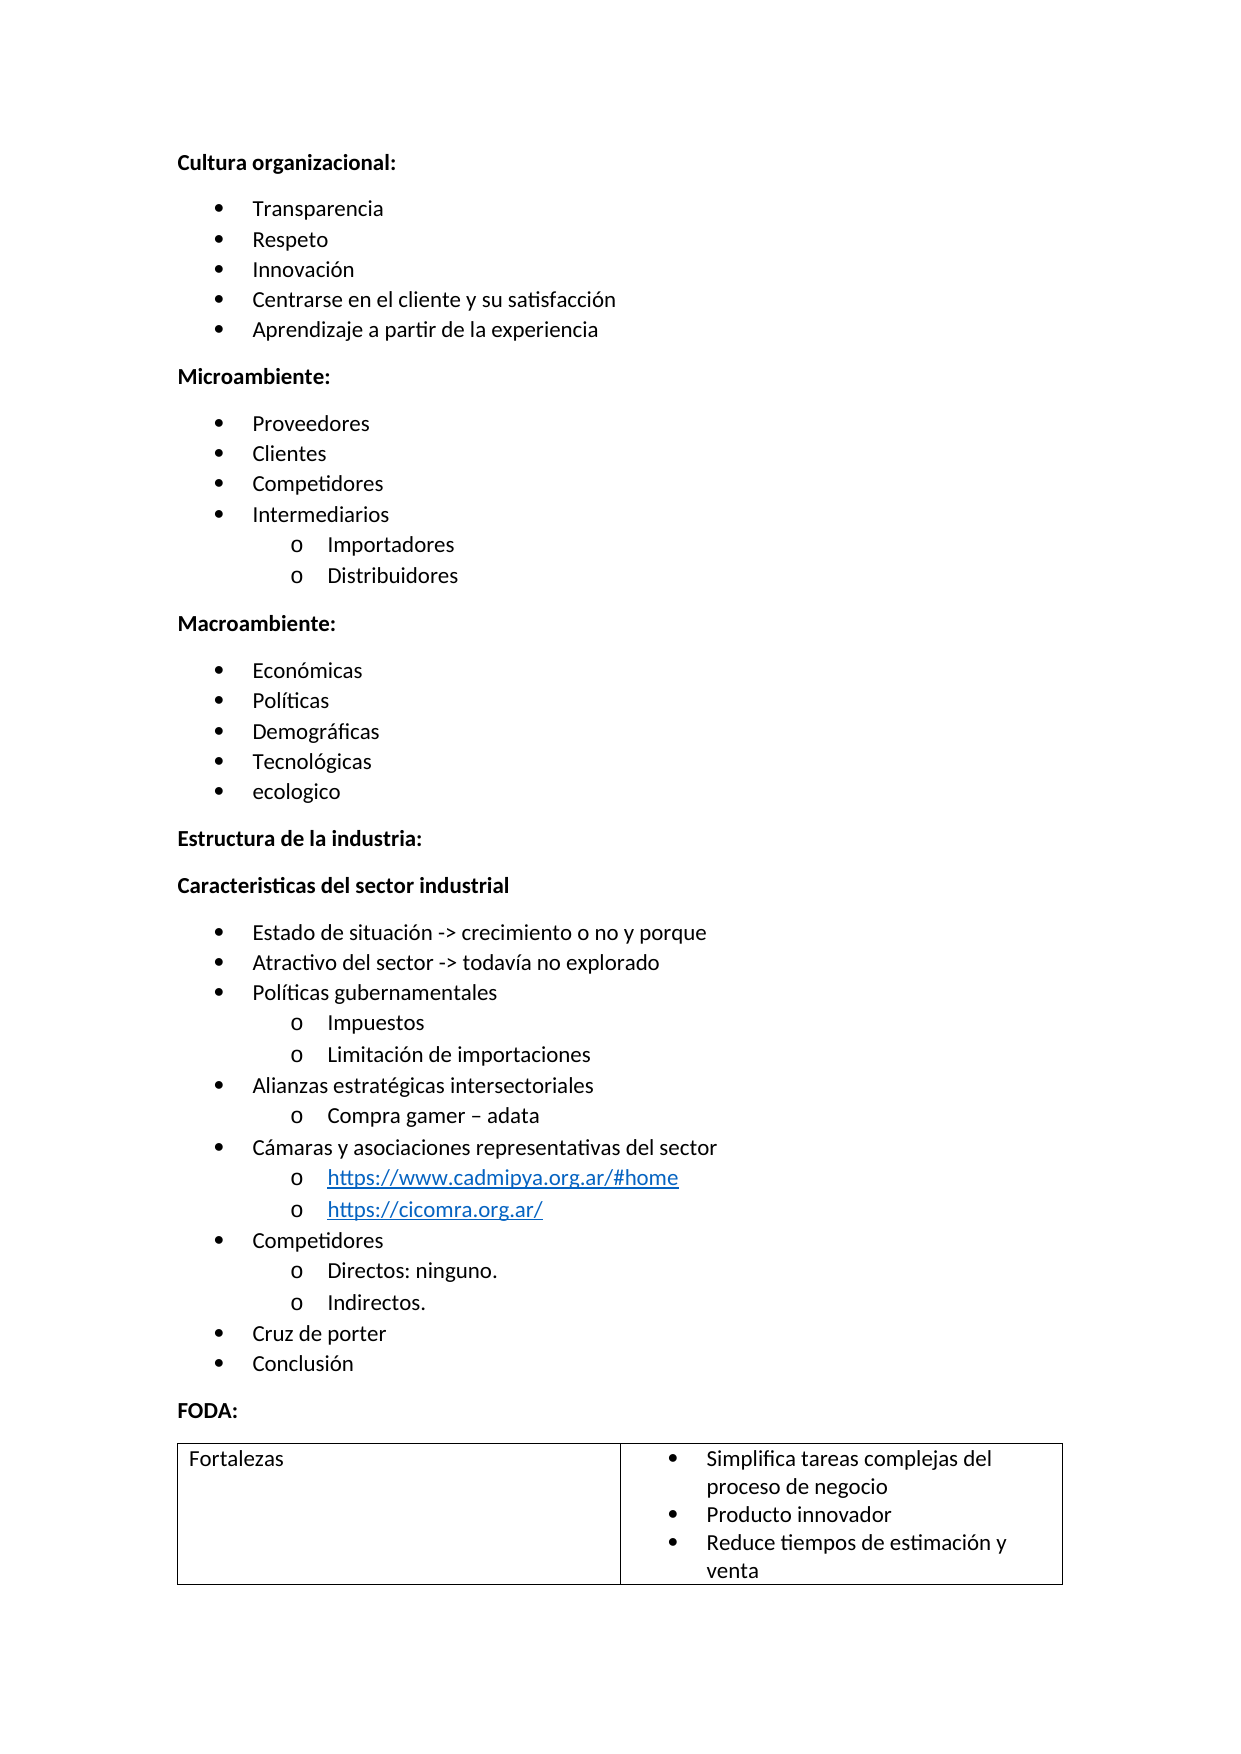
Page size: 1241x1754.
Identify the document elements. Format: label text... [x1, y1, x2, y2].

list Económicas [215, 656, 1063, 684]
list Impuestos [290, 1008, 1063, 1038]
list Aprendizaje a partir de la experiencia [215, 315, 1063, 343]
list Políticas gubernamentales [215, 978, 1063, 1006]
table_header Simplifica tareas complejas del proceso de negocio Producto innovador Reduce tiempos de estimación y venta [621, 1444, 1062, 1584]
list Políticas [215, 687, 1063, 714]
list Atractivo del sector -> todavía no explorado [215, 948, 1063, 976]
text Cultura organizacional: [177, 148, 1063, 176]
text FODA: [177, 1396, 1063, 1424]
table_header Fortalezas [178, 1444, 620, 1584]
list Limitación de importaciones [290, 1040, 1063, 1069]
list Demográficas [215, 717, 1063, 745]
text Caracteristicas del sector industrial [177, 871, 1063, 899]
list Cámaras y asociaciones representativas del sector [215, 1133, 1063, 1161]
text Macroambiente: [177, 609, 1063, 637]
list Estado de situación -> crecimiento o no y porque [215, 918, 1063, 946]
list Directos: ninguno. [290, 1256, 1063, 1286]
list Distribuidores [290, 561, 1063, 591]
list Innovación [215, 255, 1063, 283]
list Alianzas estratégicas intersectoriales [215, 1071, 1063, 1099]
list Indirectos. [290, 1288, 1063, 1317]
list Clientes [215, 439, 1063, 467]
list Importadores [290, 530, 1063, 559]
list https://www.cadmipya.org.ar/#home [290, 1163, 1063, 1192]
list https://cicomra.org.ar/ [290, 1195, 1063, 1224]
list Competidores [215, 1226, 1063, 1254]
list Cruz de porter [215, 1319, 1063, 1347]
list Conclusión [215, 1349, 1063, 1377]
list Competidores [215, 469, 1063, 497]
list Transparencia [215, 194, 1063, 222]
text Microambiente: [177, 362, 1063, 390]
list Intermediarios [215, 500, 1063, 528]
list ecologico [215, 777, 1063, 805]
list Proveedores [215, 409, 1063, 437]
list Compra gamer – adata [290, 1102, 1063, 1131]
list Respeto [215, 225, 1063, 253]
list Tecnológicas [215, 747, 1063, 775]
text Estructura de la industria: [177, 824, 1063, 852]
list Centrarse en el cliente y su satisfacción [215, 285, 1063, 313]
